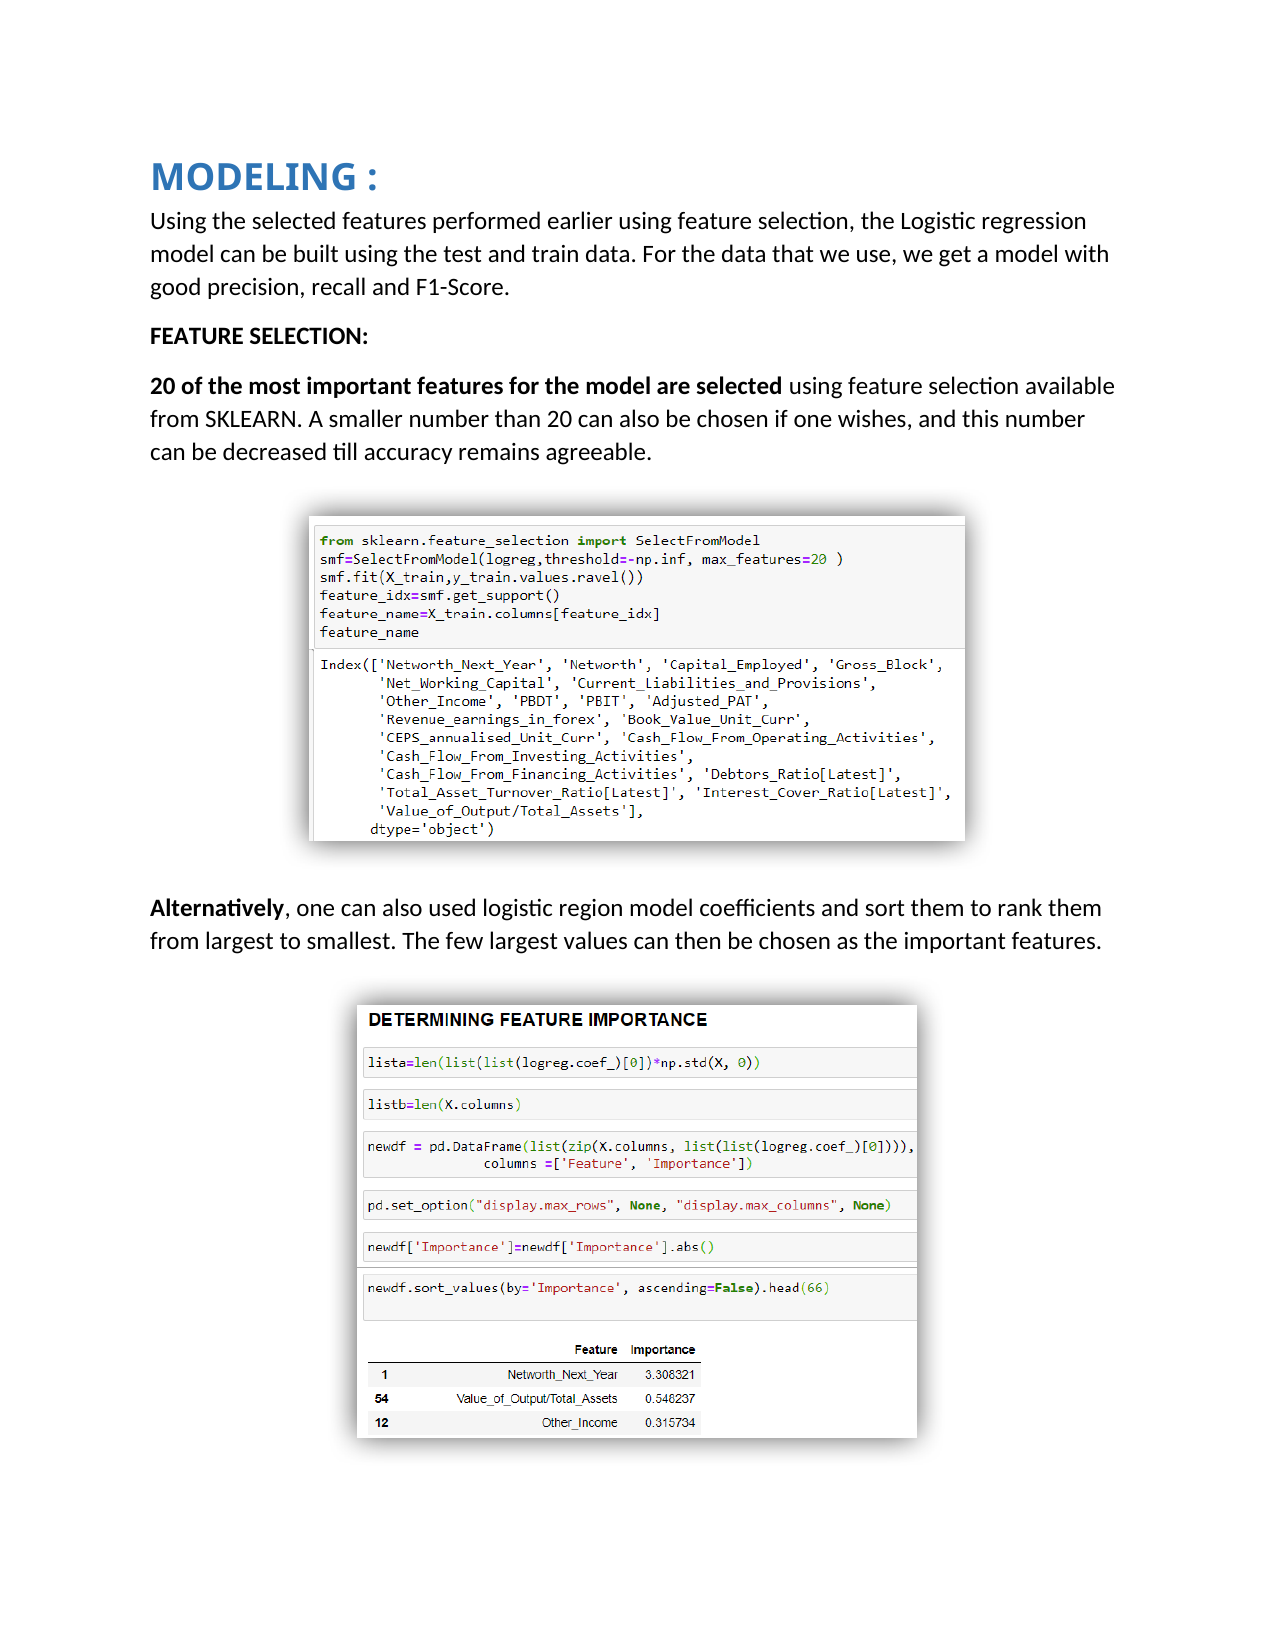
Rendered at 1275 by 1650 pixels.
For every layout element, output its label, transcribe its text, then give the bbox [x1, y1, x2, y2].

picture [309, 516, 965, 841]
text Using the selected features performed earlier using feature selection, the Logistic regression model can be built using the test and train data. For the data that we use, we get a model with good precision, recall and F1-Score. [150, 205, 1125, 301]
text Alternatively, one can also used logistic region model coefficients and sort them to rank them from largest to smallest. The few largest values can then be chosen as the important features. [150, 892, 1125, 955]
text FEATURE SELECTION: [150, 321, 1125, 351]
text 20 of the most important features for the model are selected using feature selection available from SKLEARN. A smaller number than 20 can also be chosen if one wishes, and this number can be decreased till accuracy remains agreeable. [150, 370, 1125, 466]
subtitle MODELING : [150, 150, 1125, 201]
picture [357, 1005, 917, 1438]
